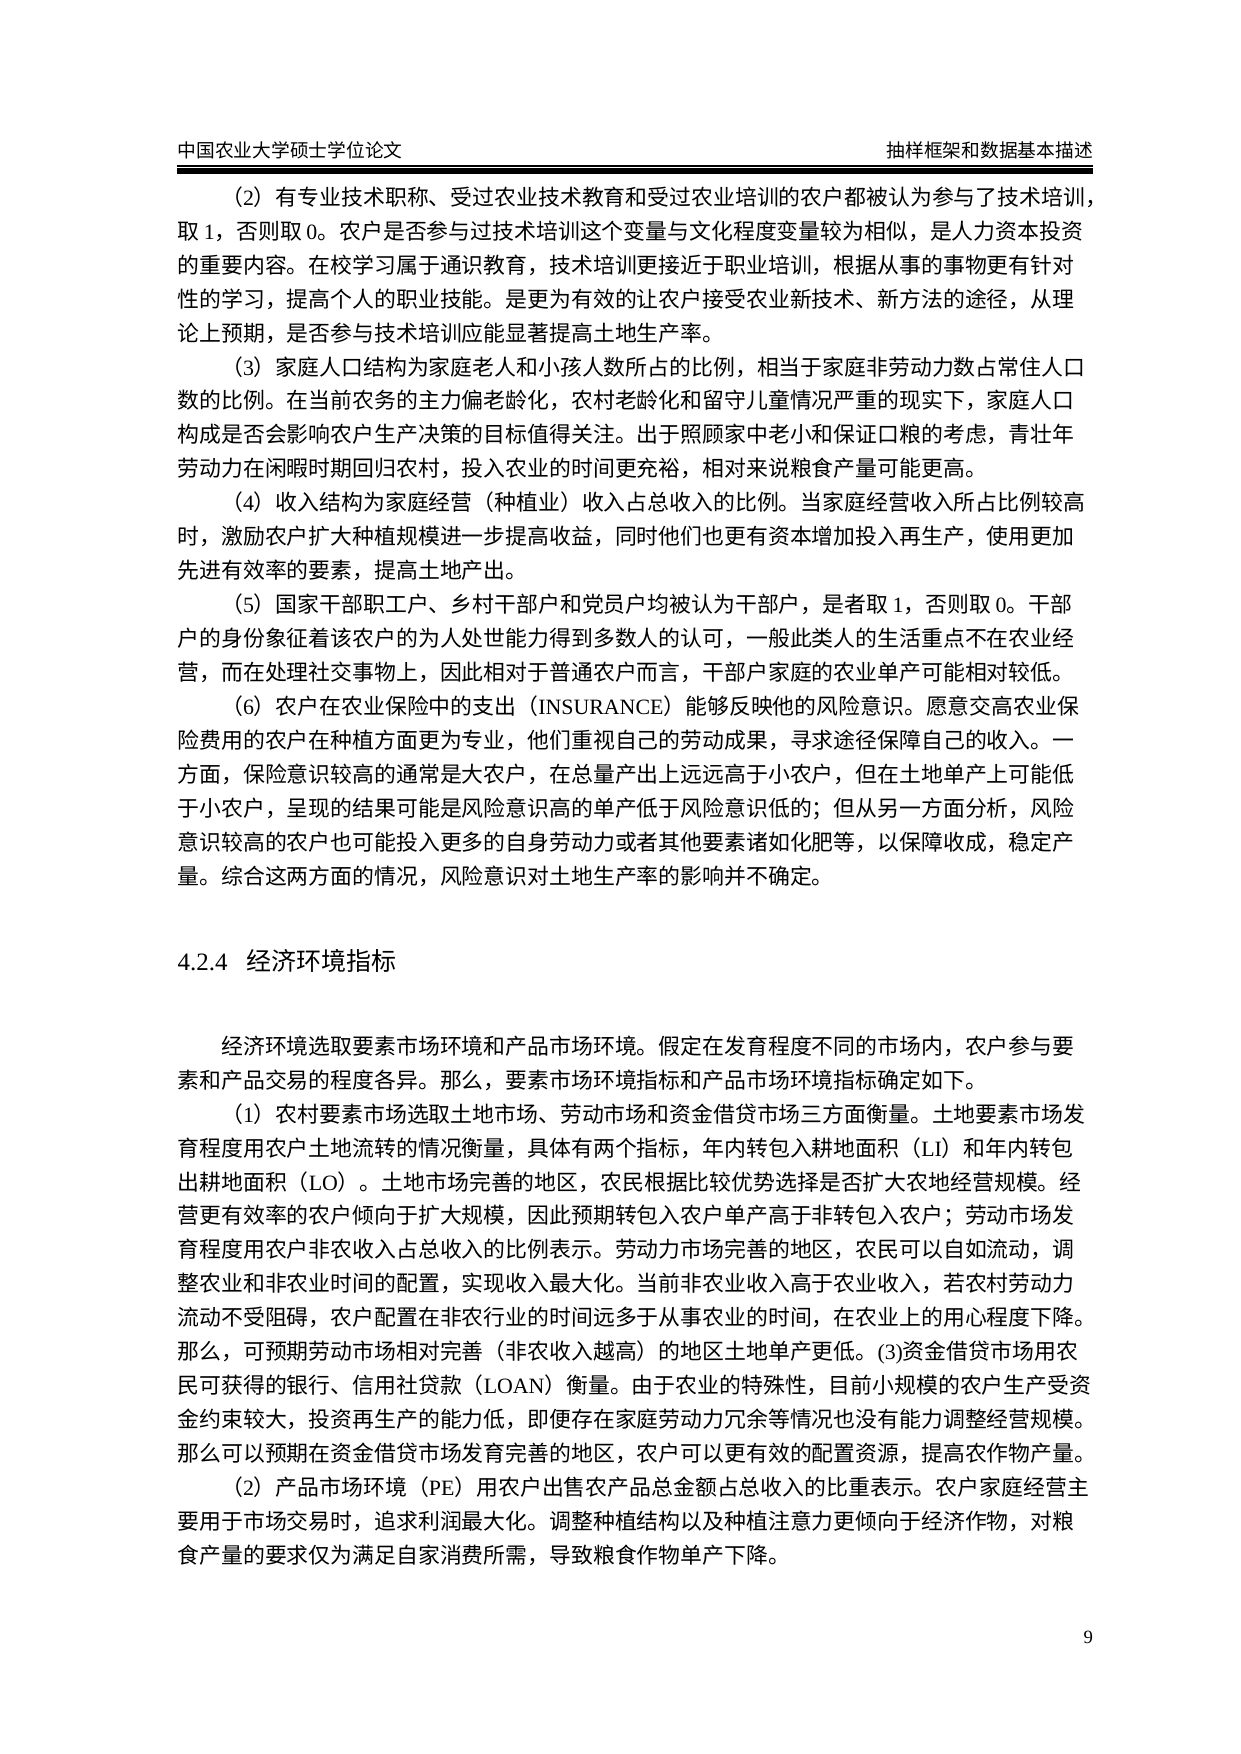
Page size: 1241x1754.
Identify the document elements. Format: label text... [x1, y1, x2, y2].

text （2）有专业技术职称、受过农业技术教育和受过农业培训的农户都被认为参与了技术培训，取1，否则取0。农户是否参与过技术培训这个变量与文化程度变量较为相似，是人力资本投资的重要内容。在校学习属于通识教育，技术培训更接近于职业培训，根据从事的事物更有针对性的学习，提高个人的职业技能。是更为有效的让农户接受农业新技术、新方法的途径，从理论上预期，是否参与技术培训应能显著提高土地生产率。 [177, 178, 1092, 348]
text （2）产品市场环境（PE）用农户出售农产品总金额占总收入的比重表示。农户家庭经营主要用于市场交易时，追求利润最大化。调整种植结构以及种植注意力更倾向于经济作物，对粮食产量的要求仅为满足自家消费所需，导致粮食作物单产下降。 [177, 1469, 1092, 1571]
text 经济环境选取要素市场环境和产品市场环境。假定在发育程度不同的市场内，农户参与要素和产品交易的程度各异。那么，要素市场环境指标和产品市场环境指标确定如下。 [177, 1027, 1092, 1095]
text 4.2.4 经济环境指标 [177, 926, 1092, 993]
text （6）农户在农业保险中的支出（INSURANCE）能够反映他的风险意识。愿意交高农业保险费用的农户在种植方面更为专业，他们重视自己的劳动成果，寻求途径保障自己的收入。一方面，保险意识较高的通常是大农户，在总量产出上远远高于小农户，但在土地单产上可能低于小农户，呈现的结果可能是风险意识高的单产低于风险意识低的；但从另一方面分析，风险意识较高的农户也可能投入更多的自身劳动力或者其他要素诸如化肥等，以保障收成，稳定产量。综合这两方面的情况，风险意识对土地生产率的影响并不确定。 [177, 688, 1092, 892]
text （5）国家干部职工户、乡村干部户和党员户均被认为干部户，是者取1，否则取0。干部户的身份象征着该农户的为人处世能力得到多数人的认可，一般此类人的生活重点不在农业经营，而在处理社交事物上，因此相对于普通农户而言，干部户家庭的农业单产可能相对较低。 [177, 586, 1092, 688]
text （3）家庭人口结构为家庭老人和小孩人数所占的比例，相当于家庭非劳动力数占常住人口数的比例。在当前农务的主力偏老龄化，农村老龄化和留守儿童情况严重的现实下，家庭人口构成是否会影响农户生产决策的目标值得关注。出于照顾家中老小和保证口粮的考虑，青壮年劳动力在闲暇时期回归农村，投入农业的时间更充裕，相对来说粮食产量可能更高。 [177, 348, 1092, 484]
text （1）农村要素市场选取土地市场、劳动市场和资金借贷市场三方面衡量。土地要素市场发育程度用农户土地流转的情况衡量，具体有两个指标，年内转包入耕地面积（LI）和年内转包出耕地面积（LO）。土地市场完善的地区，农民根据比较优势选择是否扩大农地经营规模。经营更有效率的农户倾向于扩大规模，因此预期转包入农户单产高于非转包入农户；劳动市场发育程度用农户非农收入占总收入的比例表示。劳动力市场完善的地区，农民可以自如流动，调整农业和非农业时间的配置，实现收入最大化。当前非农业收入高于农业收入，若农村劳动力流动不受阻碍，农户配置在非农行业的时间远多于从事农业的时间，在农业上的用心程度下降。那么，可预期劳动市场相对完善（非农收入越高）的地区土地单产更低。(3)资金借贷市场用农民可获得的银行、信用社贷款（LOAN）衡量。由于农业的特殊性，目前小规模的农户生产受资金约束较大，投资再生产的能力低，即便存在家庭劳动力冗余等情况也没有能力调整经营规模。那么可以预期在资金借贷市场发育完善的地区，农户可以更有效的配置资源，提高农作物产量。 [177, 1095, 1092, 1469]
text （4）收入结构为家庭经营（种植业）收入占总收入的比例。当家庭经营收入所占比例较高时，激励农户扩大种植规模进一步提高收益，同时他们也更有资本增加投入再生产，使用更加先进有效率的要素，提高土地产出。 [177, 484, 1092, 586]
